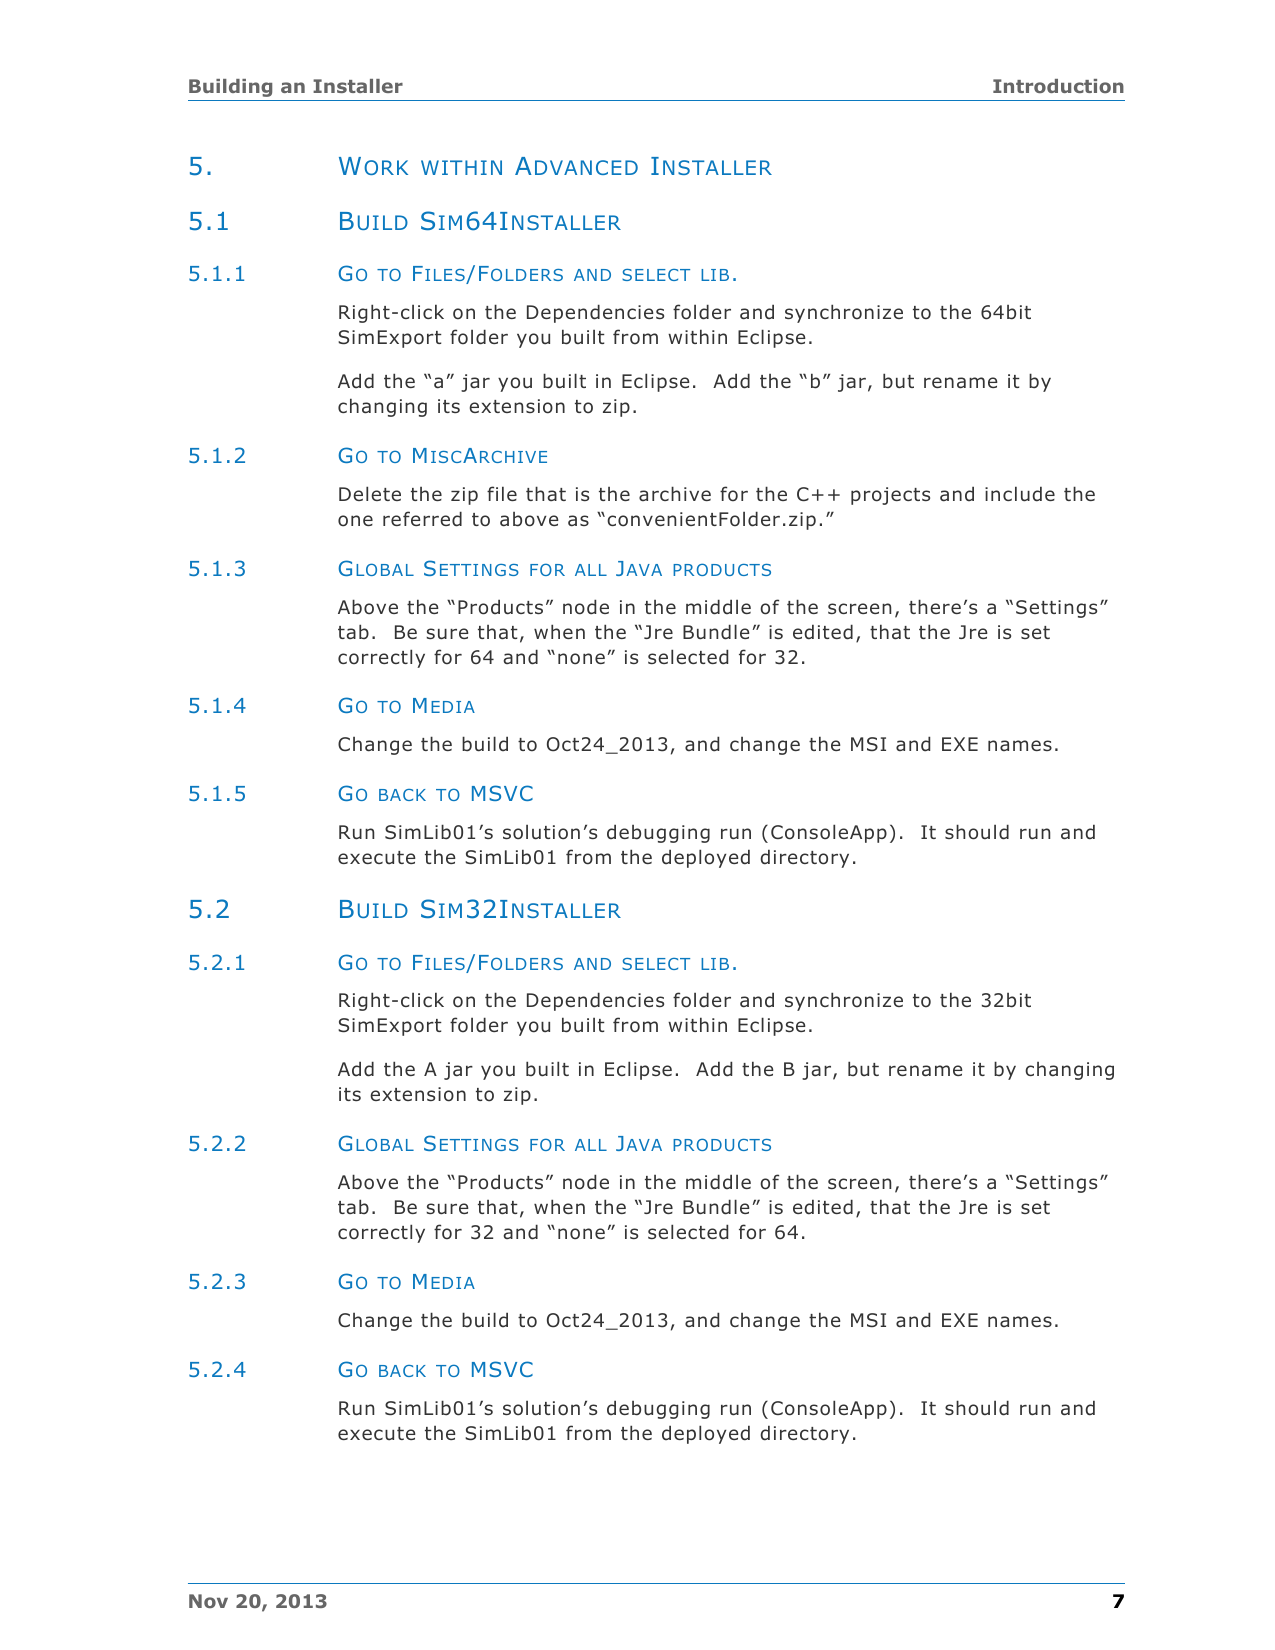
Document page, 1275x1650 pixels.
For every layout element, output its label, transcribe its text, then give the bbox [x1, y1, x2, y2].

text Right-click on the Dependencies folder and synchronize to the 32bit SimExport folder you built from within Eclipse. [337, 987, 1125, 1037]
subtitle Global Settings for all Java products [187, 1131, 1125, 1156]
subtitle Go back to MSVC [187, 781, 1125, 806]
text Run SimLib01’s solution’s debugging run (ConsoleApp). It should run and execute the SimLib01 from the deployed directory. [337, 819, 1125, 869]
text Add the “a” jar you built in Eclipse. Add the “b” jar, but rename it by changing its extension to zip. [337, 367, 1125, 417]
subtitle Go to Files/Folders and select lib. [187, 261, 1125, 286]
text Right-click on the Dependencies folder and synchronize to the 64bit SimExport folder you built from within Eclipse. [337, 299, 1125, 349]
text Run SimLib01’s solution’s debugging run (ConsoleApp). It should run and execute the SimLib01 from the deployed directory. [337, 1394, 1125, 1444]
text Above the “Products” node in the middle of the screen, there’s a “Settings” tab. Be sure that, when the “Jre Bundle” is edited, that the Jre is set correctly for 32 and “none” is selected for 64. [337, 1168, 1125, 1243]
text Delete the zip file that is the archive for the C++ projects and include the one referred to above as “convenientFolder.zip.” [337, 480, 1125, 530]
subtitle Go to Media [187, 1268, 1125, 1294]
subtitle Go to Files/Folders and select lib. [187, 949, 1125, 974]
subtitle Global Settings for all Java products [187, 555, 1125, 581]
subtitle Work within Advanced Installer [187, 150, 1125, 180]
text Change the build to Oct24_2013, and change the MSI and EXE names. [337, 731, 1125, 756]
subtitle Go to MiscArchive [187, 442, 1125, 468]
text Above the “Products” node in the middle of the screen, there’s a “Settings” tab. Be sure that, when the “Jre Bundle” is edited, that the Jre is set correctly for 64 and “none” is selected for 32. [337, 593, 1125, 668]
subtitle Go back to MSVC [187, 1356, 1125, 1382]
subtitle Build Sim32Installer [187, 894, 1125, 924]
subtitle Go to Media [187, 693, 1125, 718]
text Change the build to Oct24_2013, and change the MSI and EXE names. [337, 1306, 1125, 1331]
subtitle Build Sim64Installer [187, 205, 1125, 236]
text Add the A jar you built in Eclipse. Add the B jar, but rename it by changing its extension to zip. [337, 1056, 1125, 1106]
